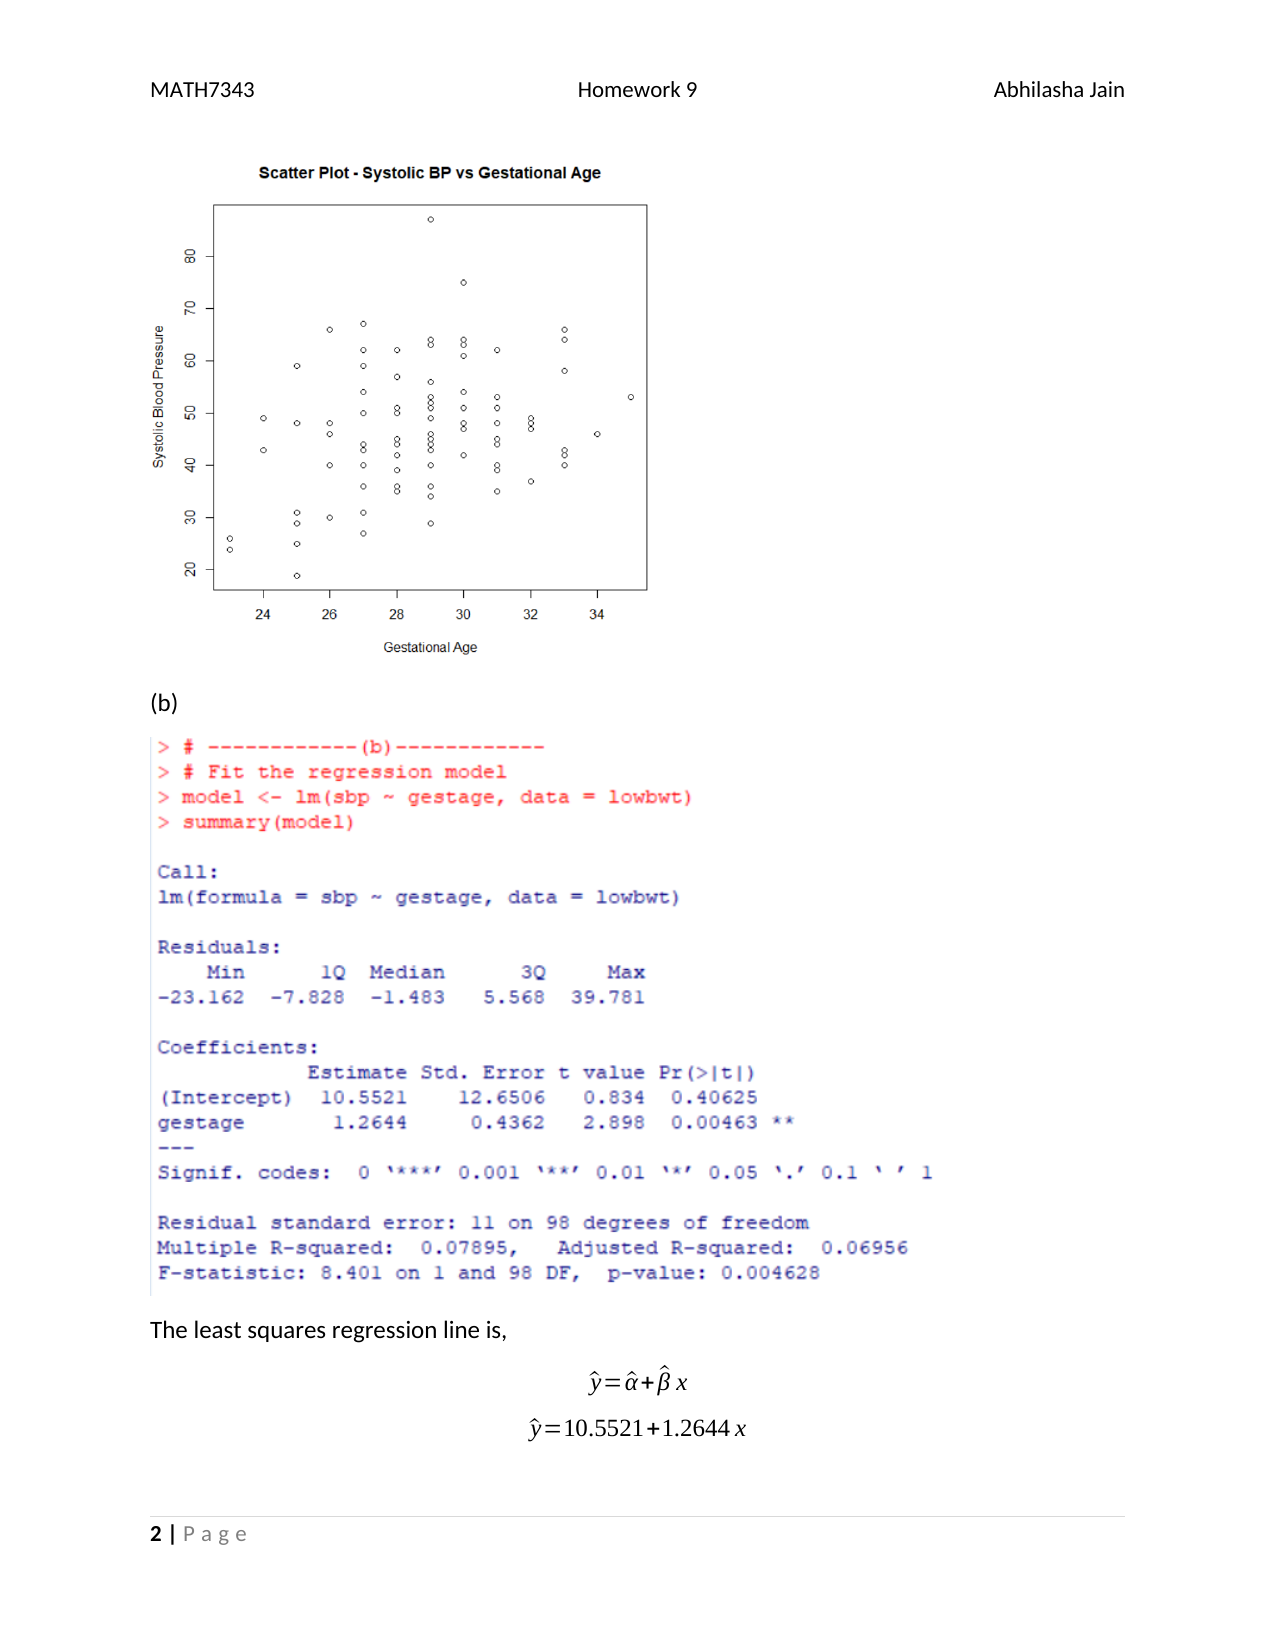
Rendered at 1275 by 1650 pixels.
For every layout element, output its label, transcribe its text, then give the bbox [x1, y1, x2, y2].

text The least squares regression line is, [150, 1315, 1125, 1345]
text (b) [150, 687, 1125, 718]
picture [150, 737, 965, 1296]
picture [150, 150, 668, 669]
